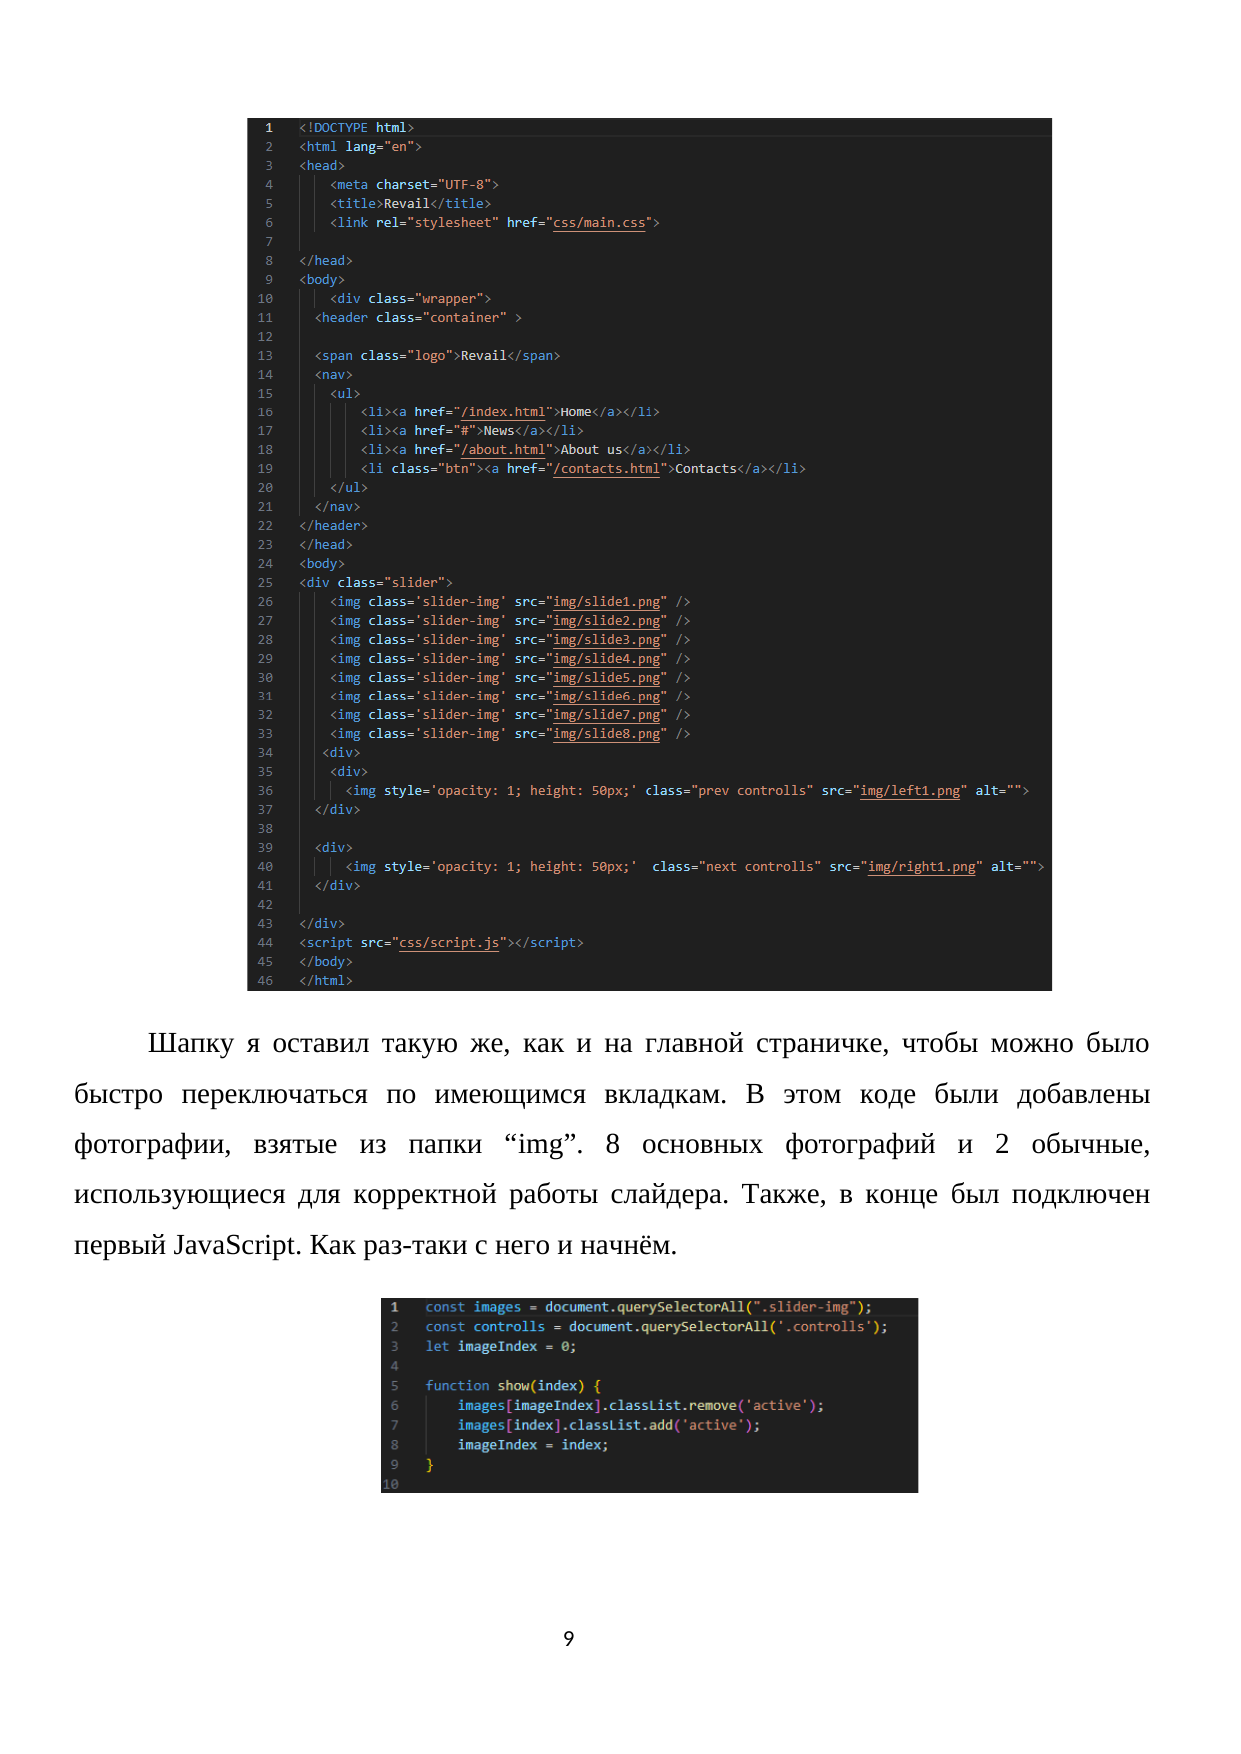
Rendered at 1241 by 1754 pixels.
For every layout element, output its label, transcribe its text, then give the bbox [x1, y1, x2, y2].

picture [247, 118, 1053, 991]
text Шапку я оставил такую же, как и на главной страничке, чтобы можно было быстро переключаться по имеющимся вкладкам. В этом коде были добавлены фотографии, взятые из папки “img”. 8 основных фотографий и 2 обычные, использующиеся для корректной работы слайдера. Также, в конце был подключен первый JavaScript. Как раз-таки с него и начнём. [74, 1026, 1152, 1260]
picture [381, 1298, 919, 1493]
